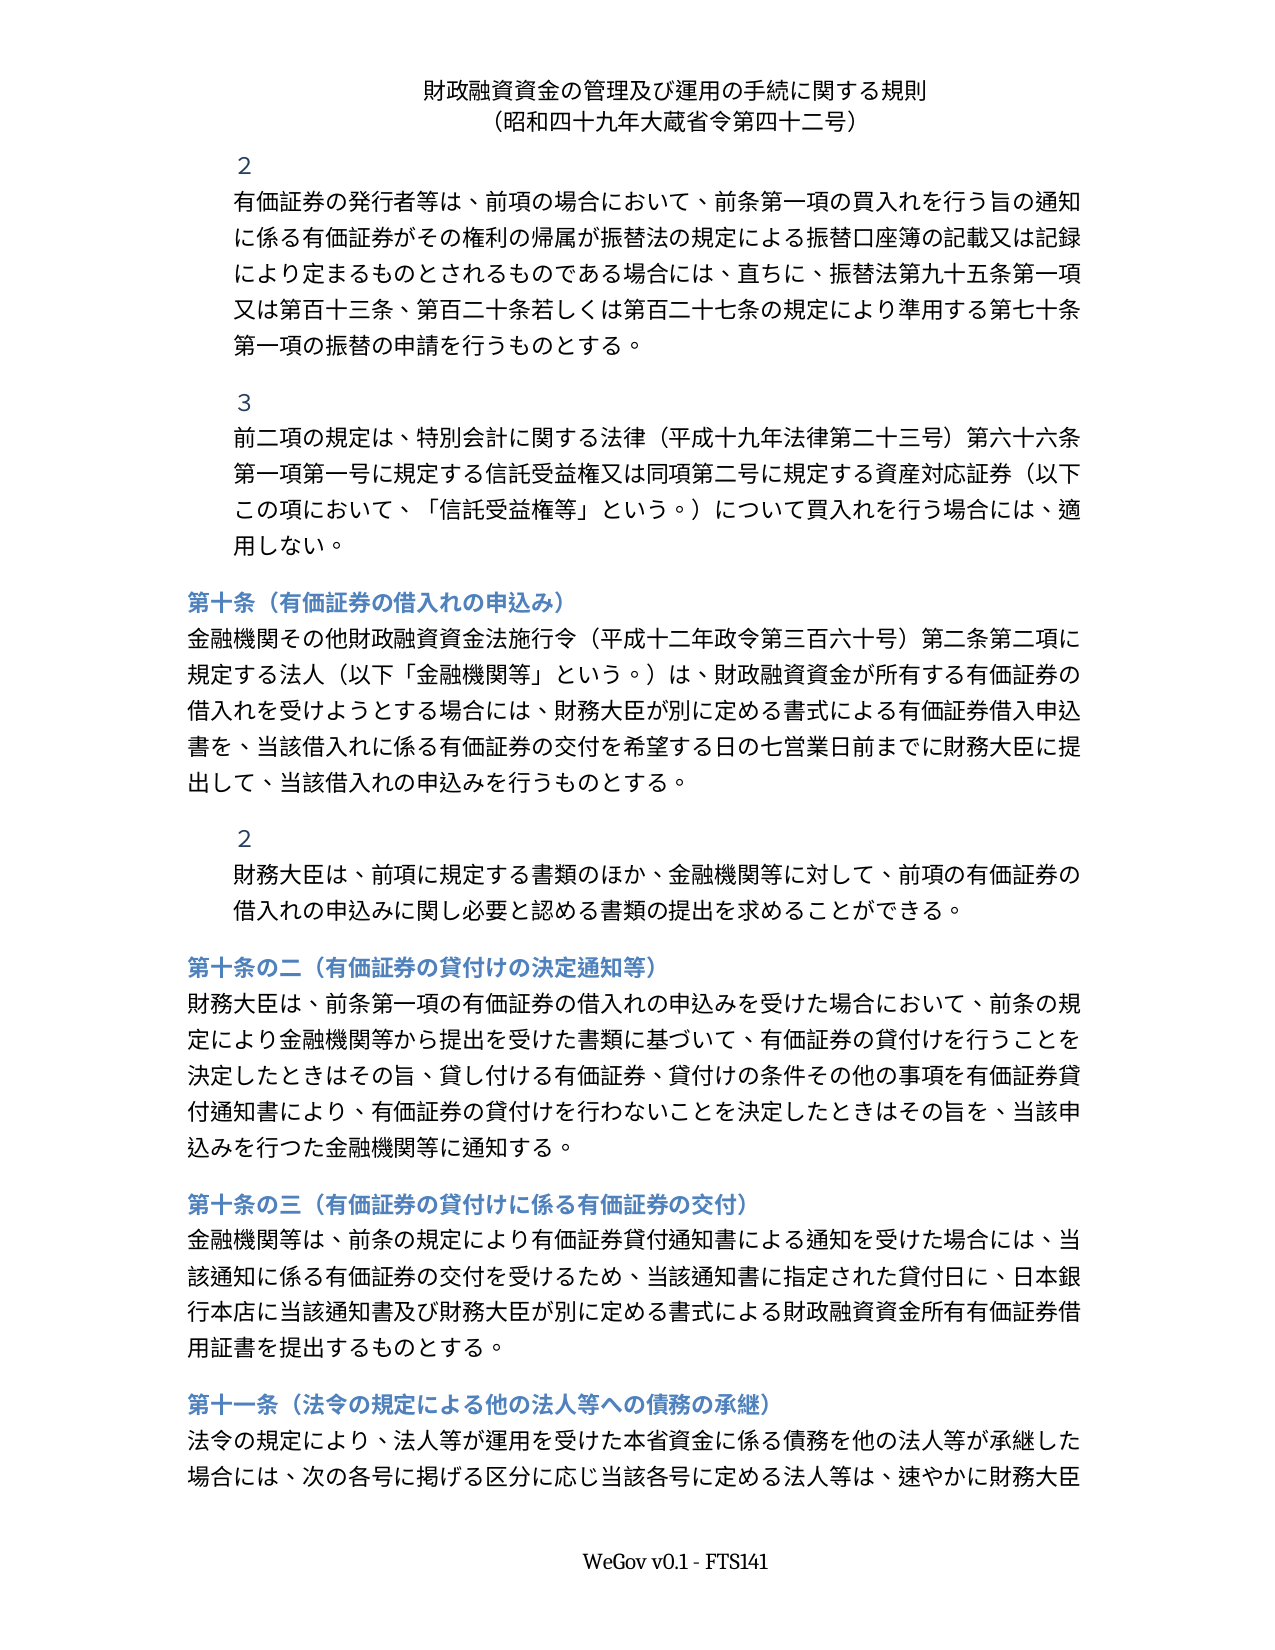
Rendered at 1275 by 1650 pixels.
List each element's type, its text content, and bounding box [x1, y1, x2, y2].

text 金融機関その他財政融資資金法施行令（平成十二年政令第三百六十号）第二条第二項に規定する法人（以下「金融機関等」という。）は、財政融資資金が所有する有価証券の借入れを受けようとする場合には、財務大臣が別に定める書式による有価証券借入申込書を、当該借入れに係る有価証券の交付を希望する日の七営業日前までに財務大臣に提出して、当該借入れの申込みを行うものとする。 [187, 623, 1087, 798]
subtitle 第十条の三（有価証券の貸付けに係る有価証券の交付） [187, 1188, 1087, 1220]
subtitle 第十条（有価証券の借入れの申込み） [187, 587, 1087, 618]
text 財務大臣は、前項に規定する書類のほか、金融機関等に対して、前項の有価証券の借入れの申込みに関し必要と認める書類の提出を求めることができる。 [233, 859, 1087, 927]
text 金融機関等は、前条の規定により有価証券貸付通知書による通知を受けた場合には、当該通知に係る有価証券の交付を受けるため、当該通知書に指定された貸付日に、日本銀行本店に当該通知書及び財務大臣が別に定める書式による財政融資資金所有有価証券借用証書を提出するものとする。 [187, 1224, 1087, 1363]
text 法令の規定により、法人等が運用を受けた本省資金に係る債務を他の法人等が承継した場合には、次の各号に掲げる区分に応じ当該各号に定める法人等は、速やかに財務大臣が別に定める書式による財政融資資金債務承継通知書を財務大臣に提出するものとする。 [187, 1425, 1087, 1492]
subtitle ３ [233, 386, 1087, 418]
text 有価証券の発行者等は、前項の場合において、前条第一項の買入れを行う旨の通知に係る有価証券がその権利の帰属が振替法の規定による振替口座簿の記載又は記録により定まるものとされるものである場合には、直ちに、振替法第九十五条第一項又は第百十三条、第百二十条若しくは第百二十七条の規定により準用する第七十条第一項の振替の申請を行うものとする。 [233, 186, 1087, 361]
subtitle ２ [233, 150, 1087, 181]
text 財務大臣は、前条第一項の有価証券の借入れの申込みを受けた場合において、前条の規定により金融機関等から提出を受けた書類に基づいて、有価証券の貸付けを行うことを決定したときはその旨、貸し付ける有価証券、貸付けの条件その他の事項を有価証券貸付通知書により、有価証券の貸付けを行わないことを決定したときはその旨を、当該申込みを行つた金融機関等に通知する。 [187, 988, 1087, 1163]
subtitle 第十一条（法令の規定による他の法人等への債務の承継） [187, 1389, 1087, 1420]
subtitle 第十条の二（有価証券の貸付けの決定通知等） [187, 952, 1087, 983]
subtitle ２ [233, 823, 1087, 855]
text 前二項の規定は、特別会計に関する法律（平成十九年法律第二十三号）第六十六条第一項第一号に規定する信託受益権又は同項第二号に規定する資産対応証券（以下この項において、「信託受益権等」という。）について買入れを行う場合には、適用しない。 [233, 422, 1087, 561]
